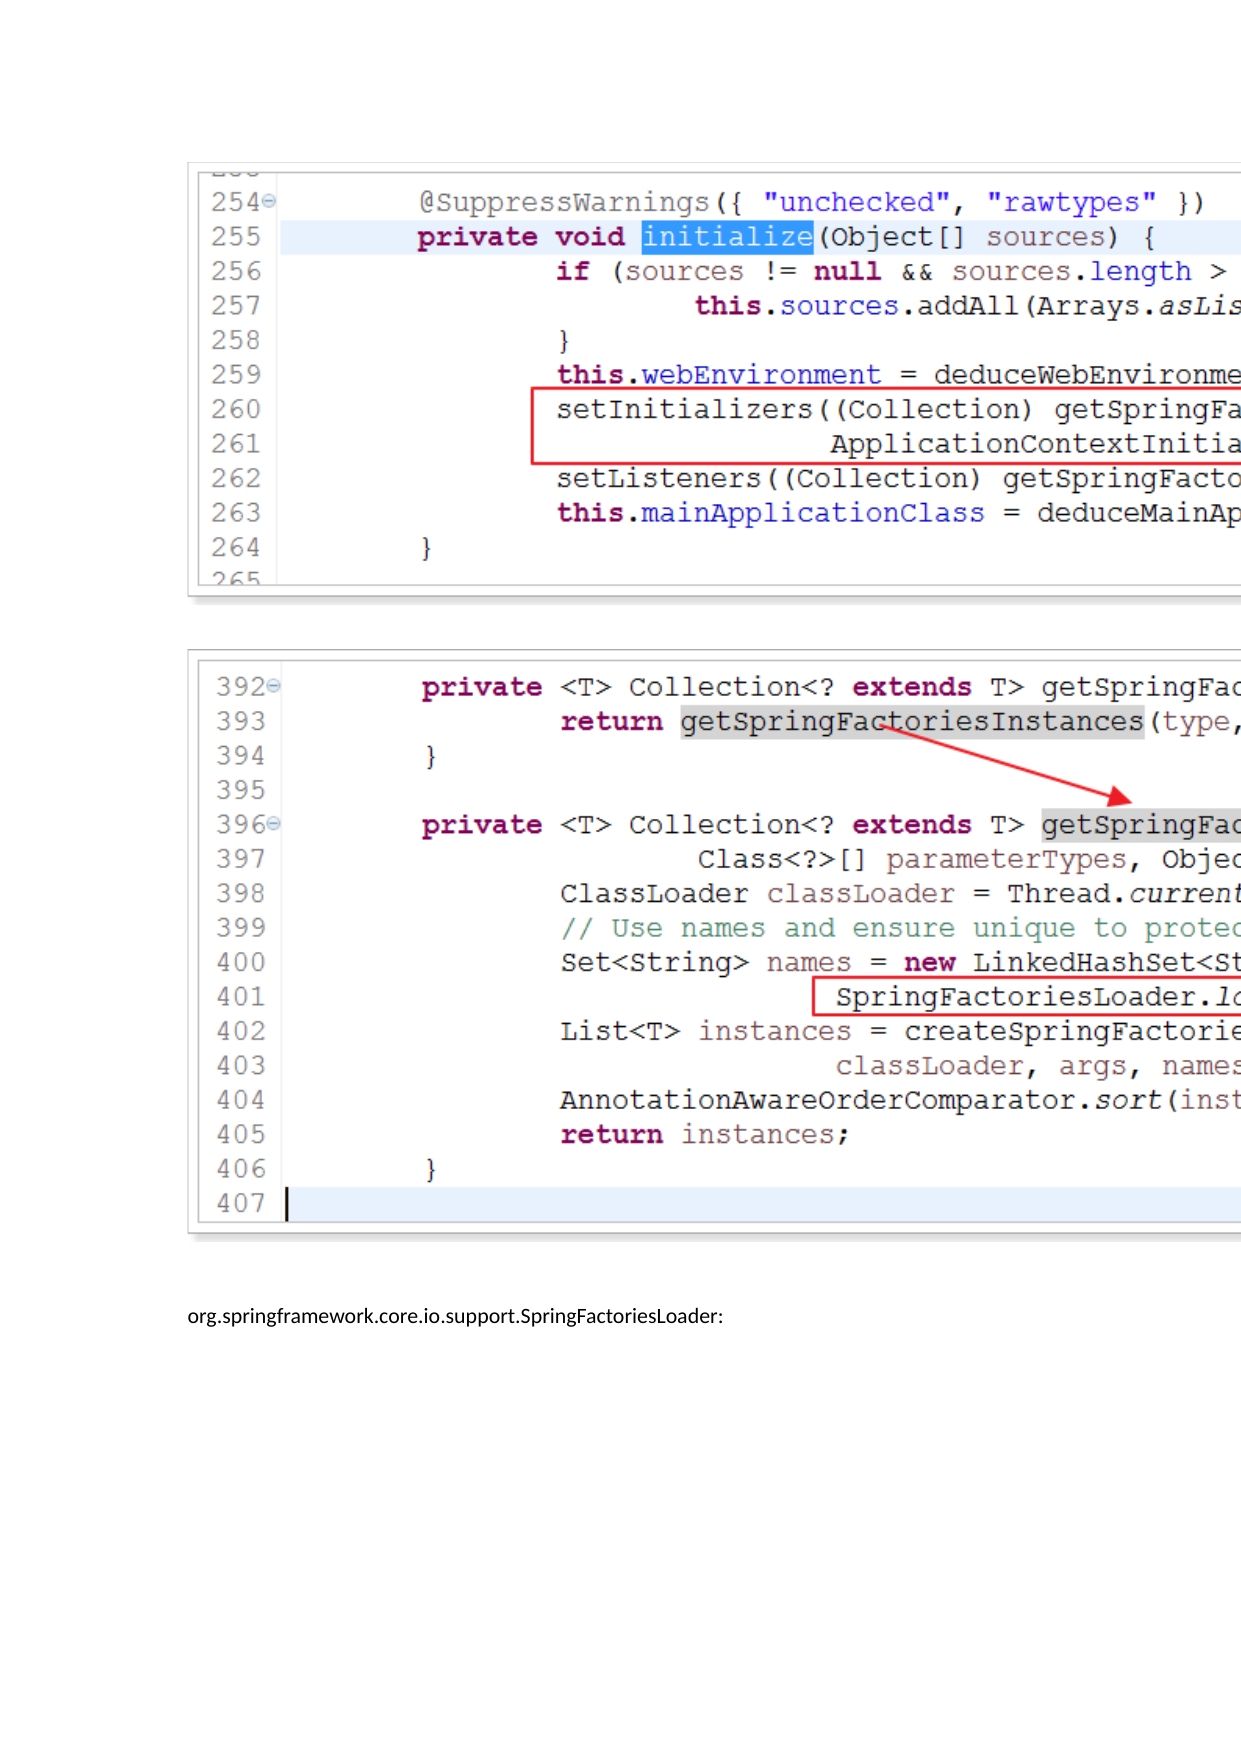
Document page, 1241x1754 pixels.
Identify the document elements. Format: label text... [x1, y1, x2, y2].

text org.springframework.core.io.support.SpringFactoriesLoader: [187, 1299, 1053, 1332]
picture [187, 162, 1241, 605]
picture [187, 649, 1241, 1242]
